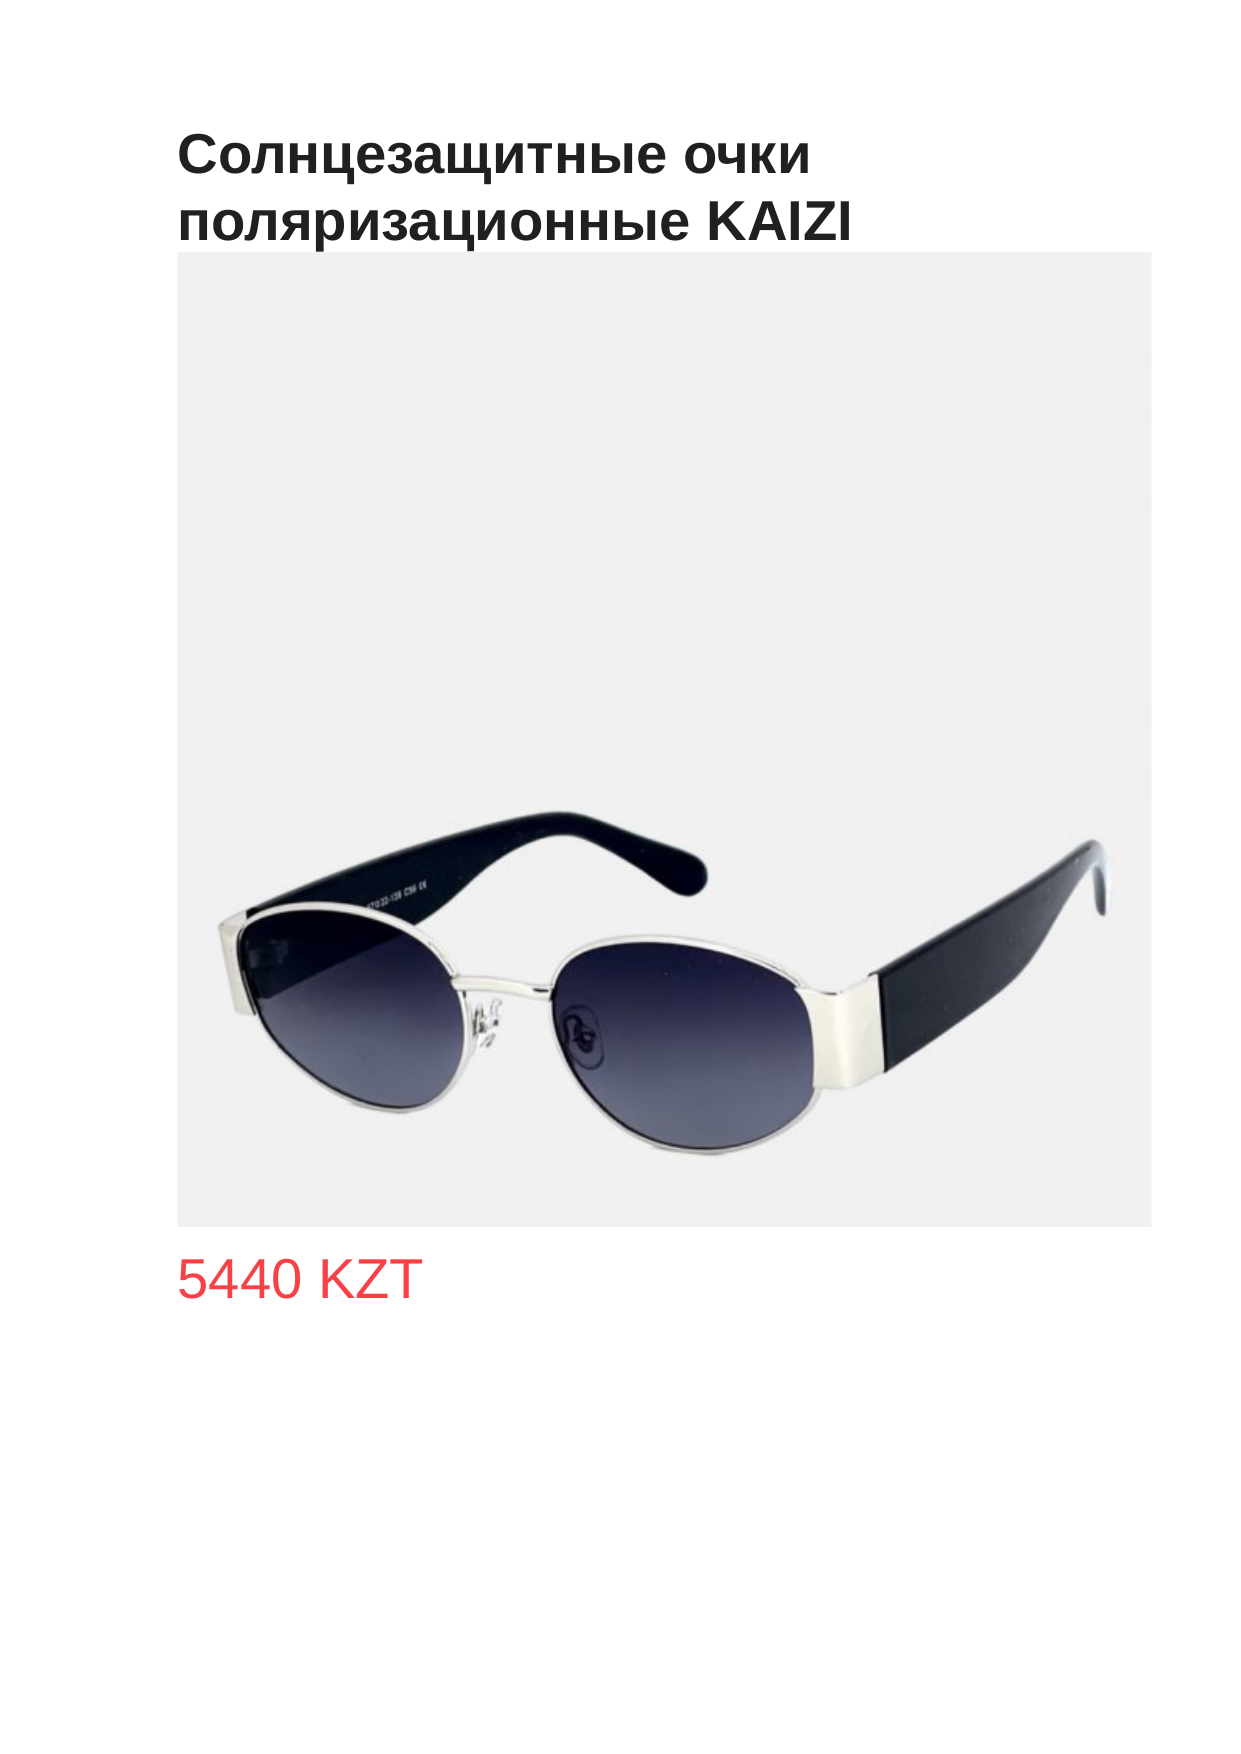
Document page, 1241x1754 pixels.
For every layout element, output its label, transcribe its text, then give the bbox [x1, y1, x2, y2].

picture [177, 252, 1152, 1227]
text 5440 KZT [177, 1246, 1152, 1311]
subtitle Солнцезащитные очки поляризационные KAIZI [177, 118, 1152, 252]
